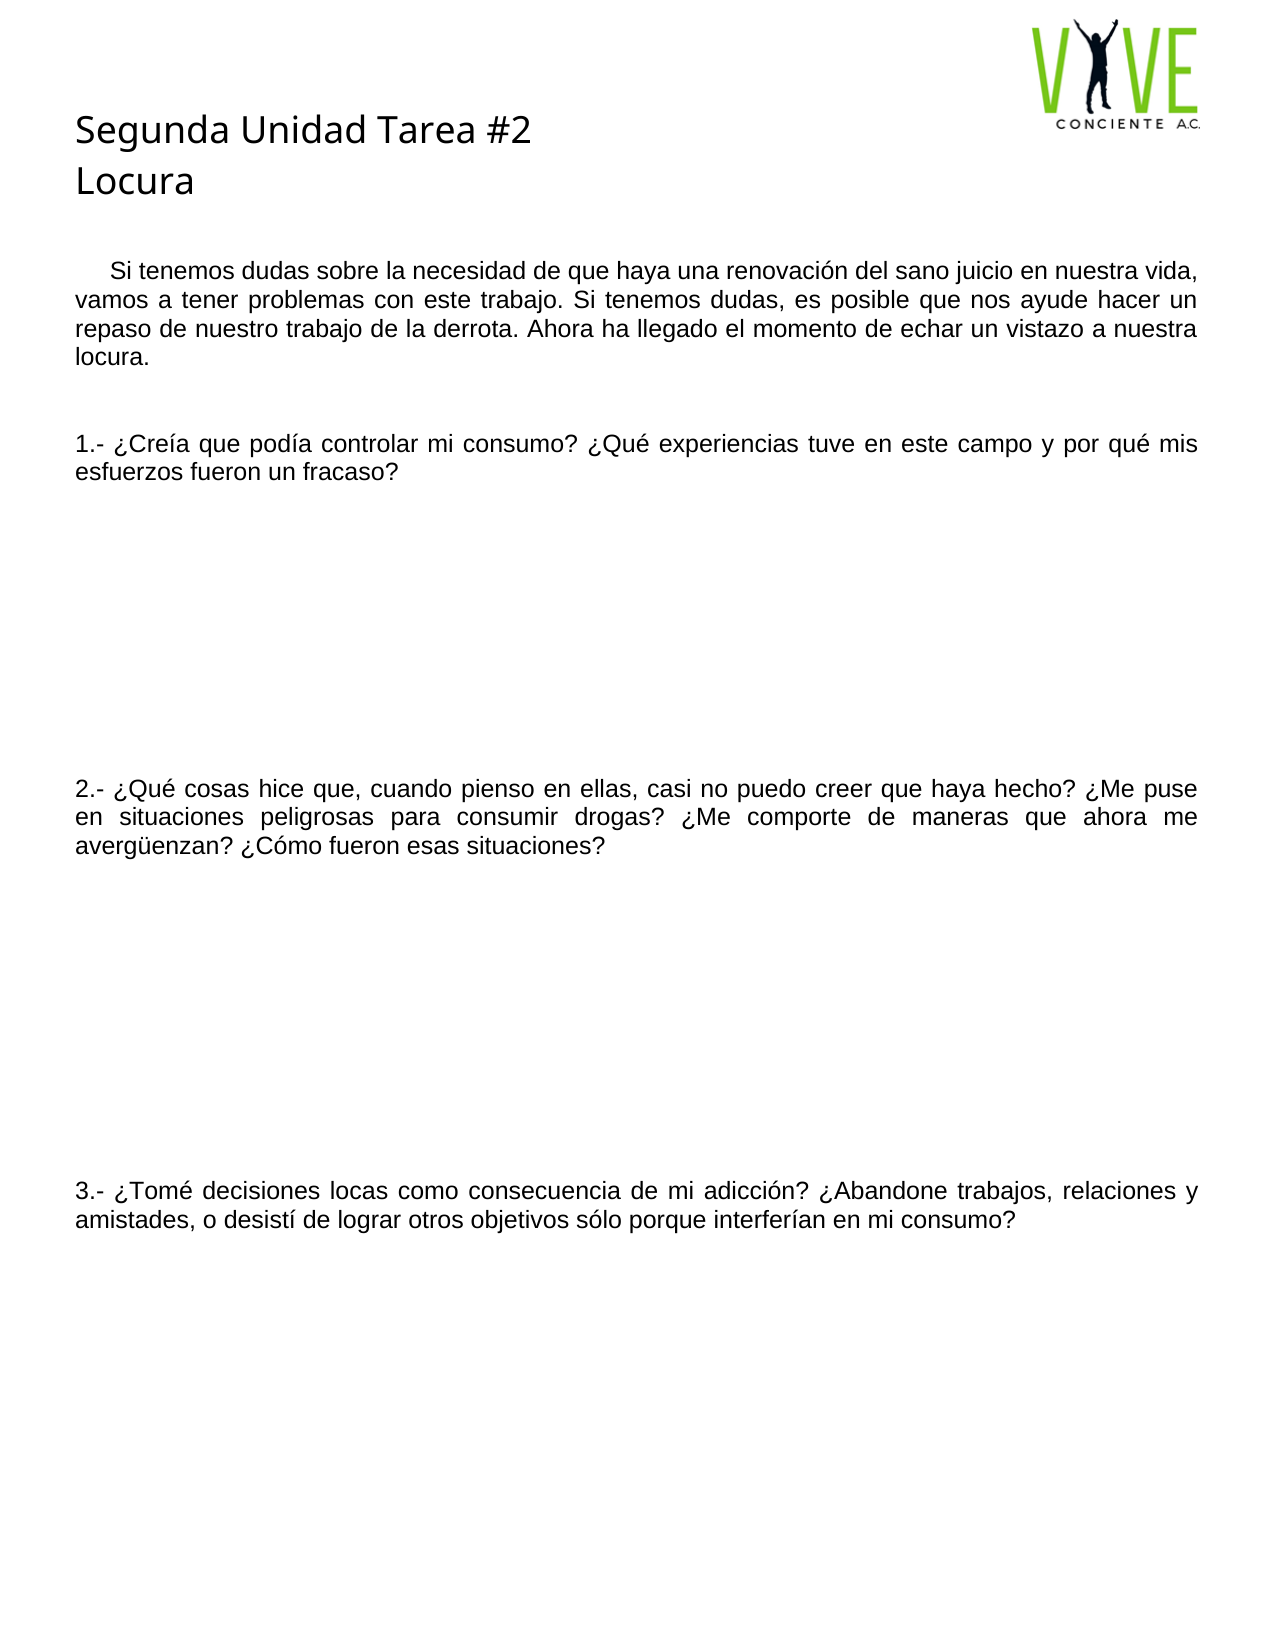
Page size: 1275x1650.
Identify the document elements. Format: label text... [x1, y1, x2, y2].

text Locura [75, 154, 1200, 205]
text 2.- ¿Qué cosas hice que, cuando pienso en ellas, casi no puedo creer que haya hecho? ¿Me puse en situaciones peligrosas para consumir drogas? ¿Me comporte de maneras que ahora me avergüenzan? ¿Cómo fueron esas situaciones? [75, 774, 1200, 860]
picture [1026, 17, 1200, 103]
text Si tenemos dudas sobre la necesidad de que haya una renovación del sano juicio en nuestra vida, vamos a tener problemas con este trabajo. Si tenemos dudas, es posible que nos ayude hacer un repaso de nuestro trabajo de la derrota. Ahora ha llegado el momento de echar un vistazo a nuestra locura. [75, 256, 1200, 371]
text 3.- ¿Tomé decisiones locas como consecuencia de mi adicción? ¿Abandone trabajos, relaciones y amistades, o desistí de lograr otros objetivos sólo porque interferían en mi consumo? [75, 1176, 1200, 1234]
text Segunda Unidad Tarea #2 [75, 103, 1200, 154]
text 1.- ¿Creía que podía controlar mi consumo? ¿Qué experiencias tuve en este campo y por qué mis esfuerzos fueron un fracaso? [75, 429, 1200, 486]
